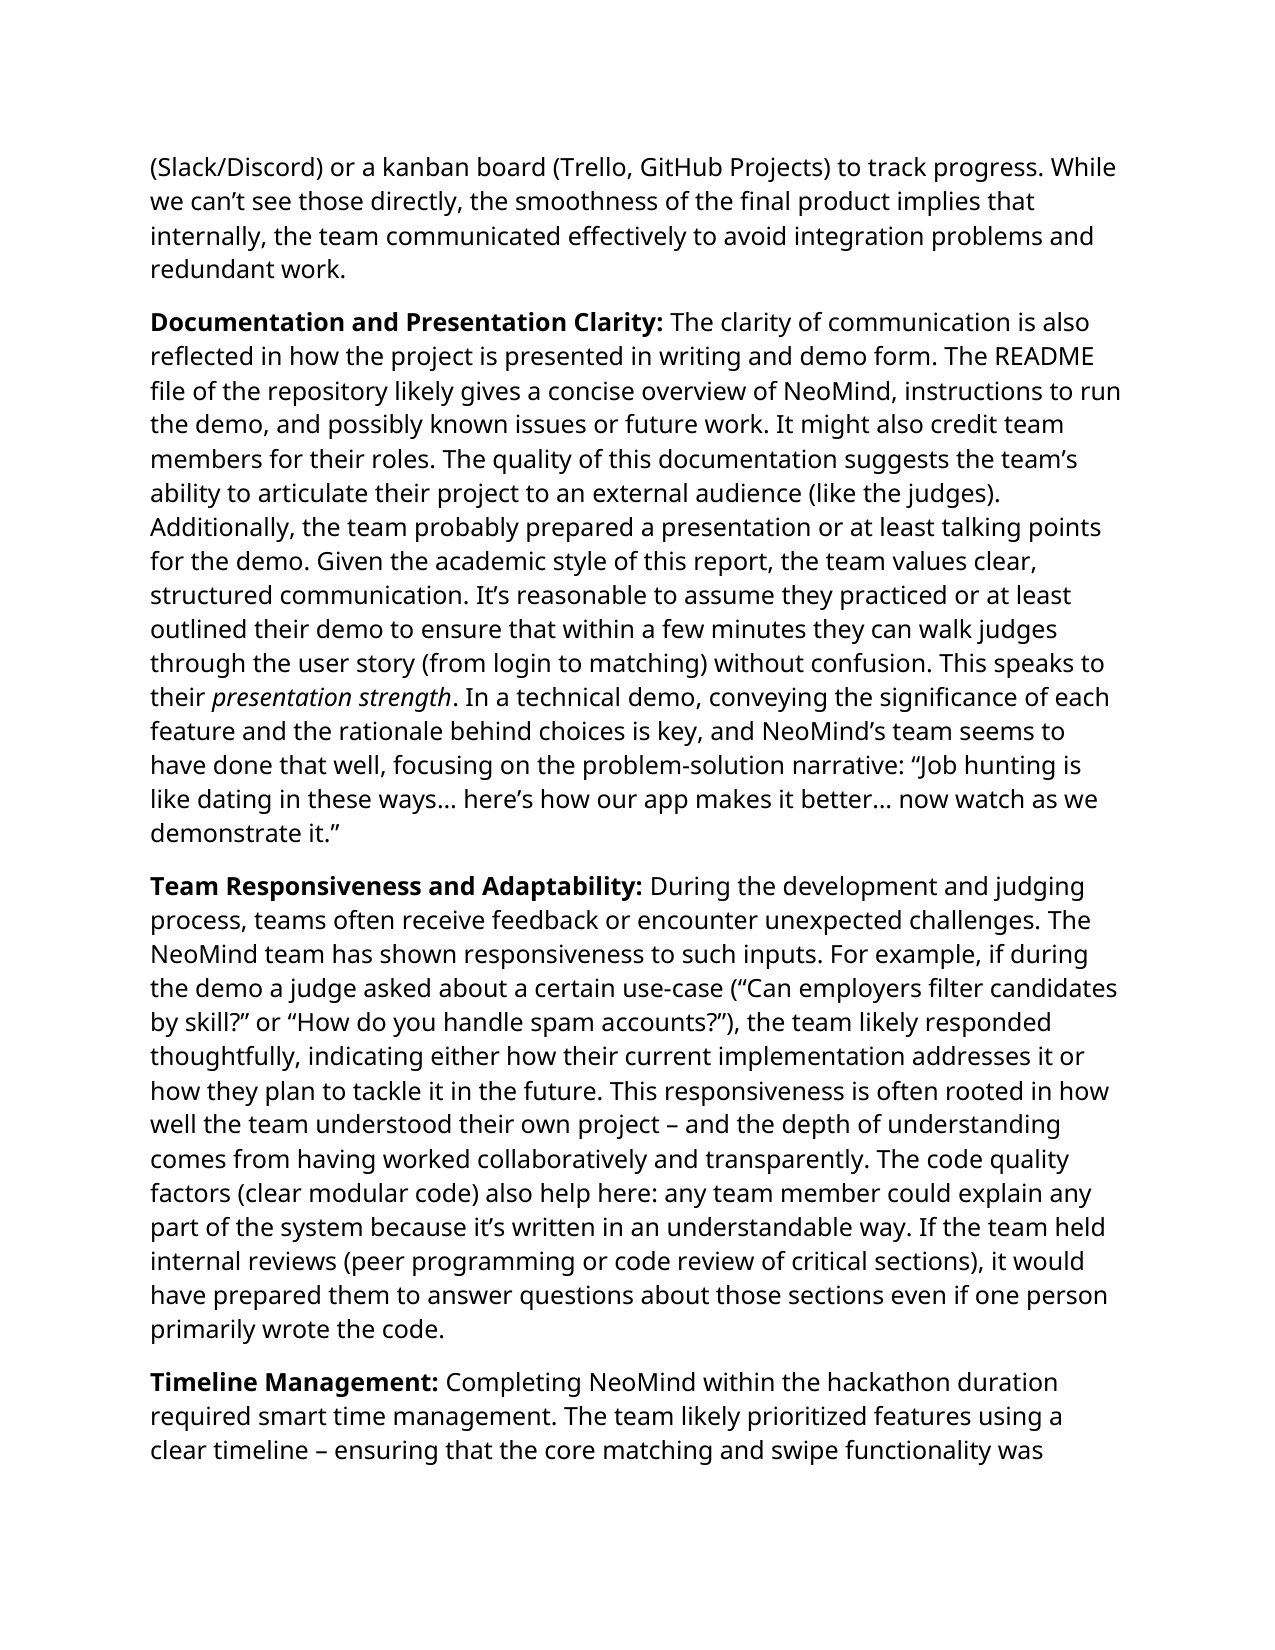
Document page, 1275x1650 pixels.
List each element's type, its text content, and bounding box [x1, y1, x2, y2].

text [150, 1364, 1125, 1467]
text Team Responsiveness and Adaptability: During the development and judging process, teams often receive feedback or encounter unexpected challenges. The NeoMind team has shown responsiveness to such inputs. For example, if during the demo a judge asked about a certain use-case (“Can employers filter candidates by skill?” or “How do you handle spam accounts?”), the team likely responded thoughtfully, indicating either how their current implementation addresses it or how they plan to tackle it in the future. This responsiveness is often rooted in how well the team understood their own project – and the depth of understanding comes from having worked collaboratively and transparently. The code quality factors (clear modular code) also help here: any team member could explain any part of the system because it’s written in an understandable way. If the team held internal reviews (peer programming or code review of critical sections), it would have prepared them to answer questions about those sections even if one person primarily wrote the code. [150, 869, 1125, 1346]
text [150, 150, 1125, 286]
text Documentation and Presentation Clarity: The clarity of communication is also reflected in how the project is presented in writing and demo form. The README file of the repository likely gives a concise overview of NeoMind, instructions to run the demo, and possibly known issues or future work. It might also credit team members for their roles. The quality of this documentation suggests the team’s ability to articulate their project to an external audience (like the judges). Additionally, the team probably prepared a presentation or at least talking points for the demo. Given the academic style of this report, the team values clear, structured communication. It’s reasonable to assume they practiced or at least outlined their demo to ensure that within a few minutes they can walk judges through the user story (from login to matching) without confusion. This speaks to their presentation strength. In a technical demo, conveying the significance of each feature and the rationale behind choices is key, and NeoMind’s team seems to have done that well, focusing on the problem-solution narrative: “Job hunting is like dating in these ways… here’s how our app makes it better… now watch as we demonstrate it.” [150, 305, 1125, 850]
